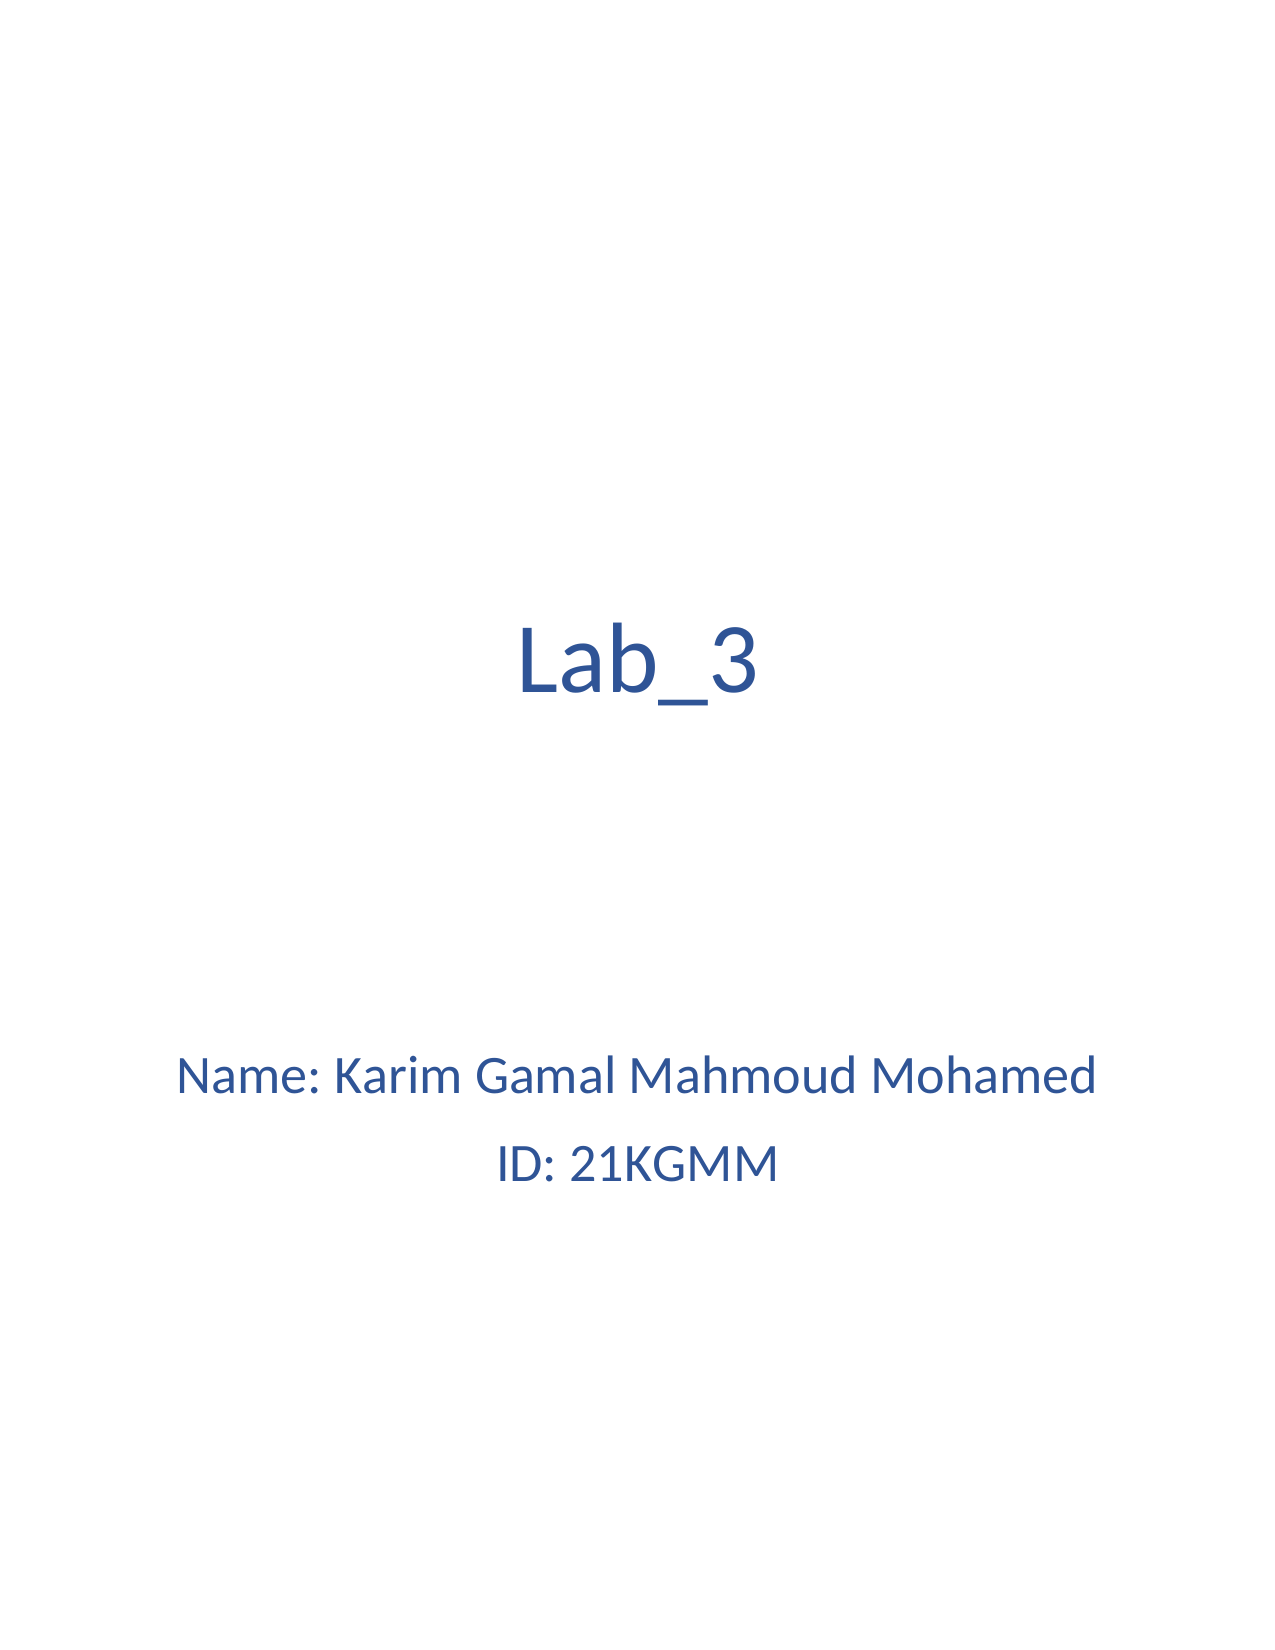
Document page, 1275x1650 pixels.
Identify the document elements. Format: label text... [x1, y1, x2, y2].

text Name: Karim Gamal Mahmoud Mohamed [150, 1041, 1125, 1107]
text Lab_3 [150, 595, 1125, 717]
text ID: 21KGMM [150, 1129, 1125, 1195]
